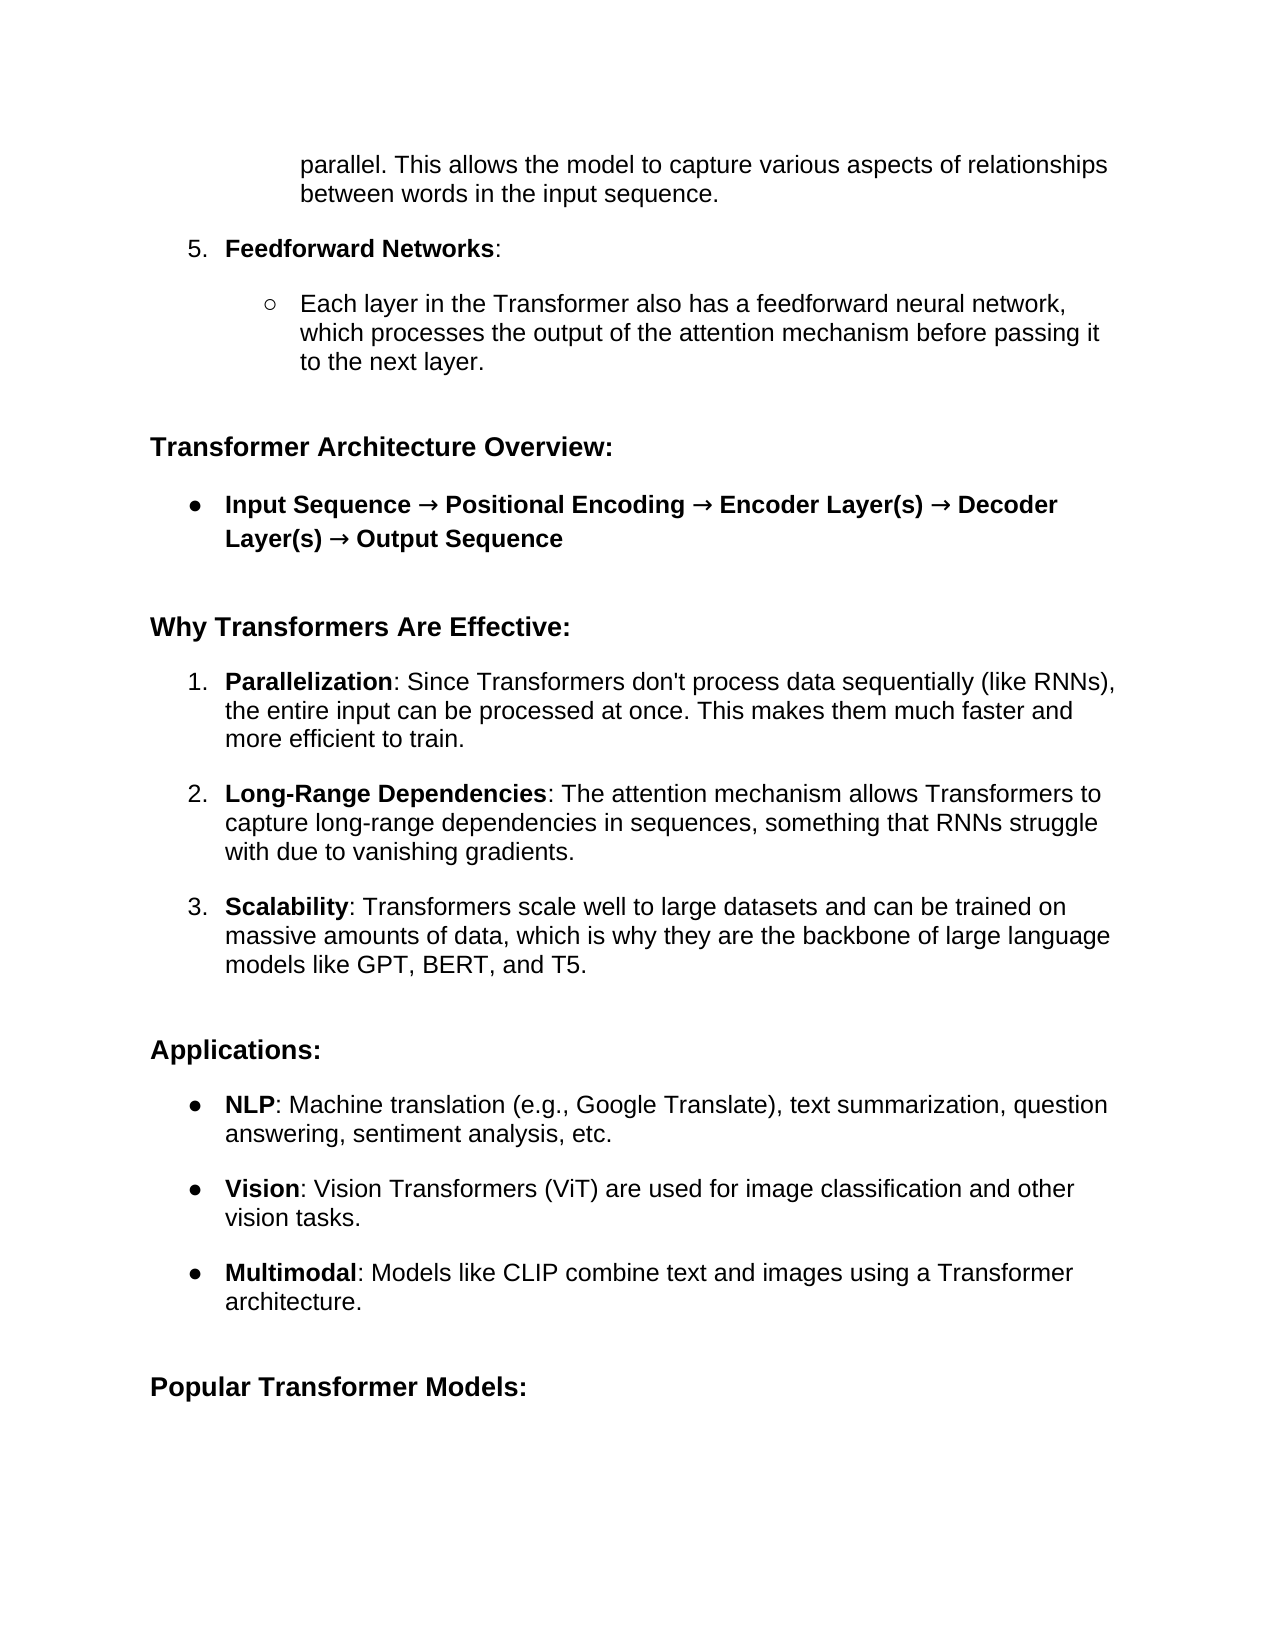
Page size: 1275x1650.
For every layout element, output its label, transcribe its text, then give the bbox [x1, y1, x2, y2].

list Input Sequence → Positional Encoding → Encoder Layer(s) → Decoder Layer(s) → Output Sequence [187, 487, 1125, 581]
subtitle Popular Transformer Models: [150, 1371, 1125, 1402]
list Multimodal: Models like CLIP combine text and images using a Transformer architecture. [187, 1258, 1125, 1342]
subtitle Why Transformers Are Effective: [150, 611, 1125, 642]
list Parallelization: Since Transformers don't process data sequentially (like RNNs), the entire input can be processed at once. This makes them much faster and more efficient to train. [187, 667, 1125, 779]
list Vision: Vision Transformers (ViT) are used for image classification and other vision tasks. [187, 1174, 1125, 1258]
list Feedforward Networks: [187, 234, 1125, 289]
subtitle Applications: [150, 1034, 1125, 1065]
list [262, 150, 1125, 234]
subtitle Transformer Architecture Overview: [150, 431, 1125, 462]
list Each layer in the Transformer also has a feedforward neural network, which processes the output of the attention mechanism before passing it to the next layer. [262, 289, 1125, 402]
list Scalability: Transformers scale well to large datasets and can be trained on massive amounts of data, which is why they are the backbone of large language models like GPT, BERT, and T5. [187, 892, 1125, 1005]
list Long-Range Dependencies: The attention mechanism allows Transformers to capture long-range dependencies in sequences, something that RNNs struggle with due to vanishing gradients. [187, 779, 1125, 892]
list NLP: Machine translation (e.g., Google Translate), text summarization, question answering, sentiment analysis, etc. [187, 1090, 1125, 1174]
